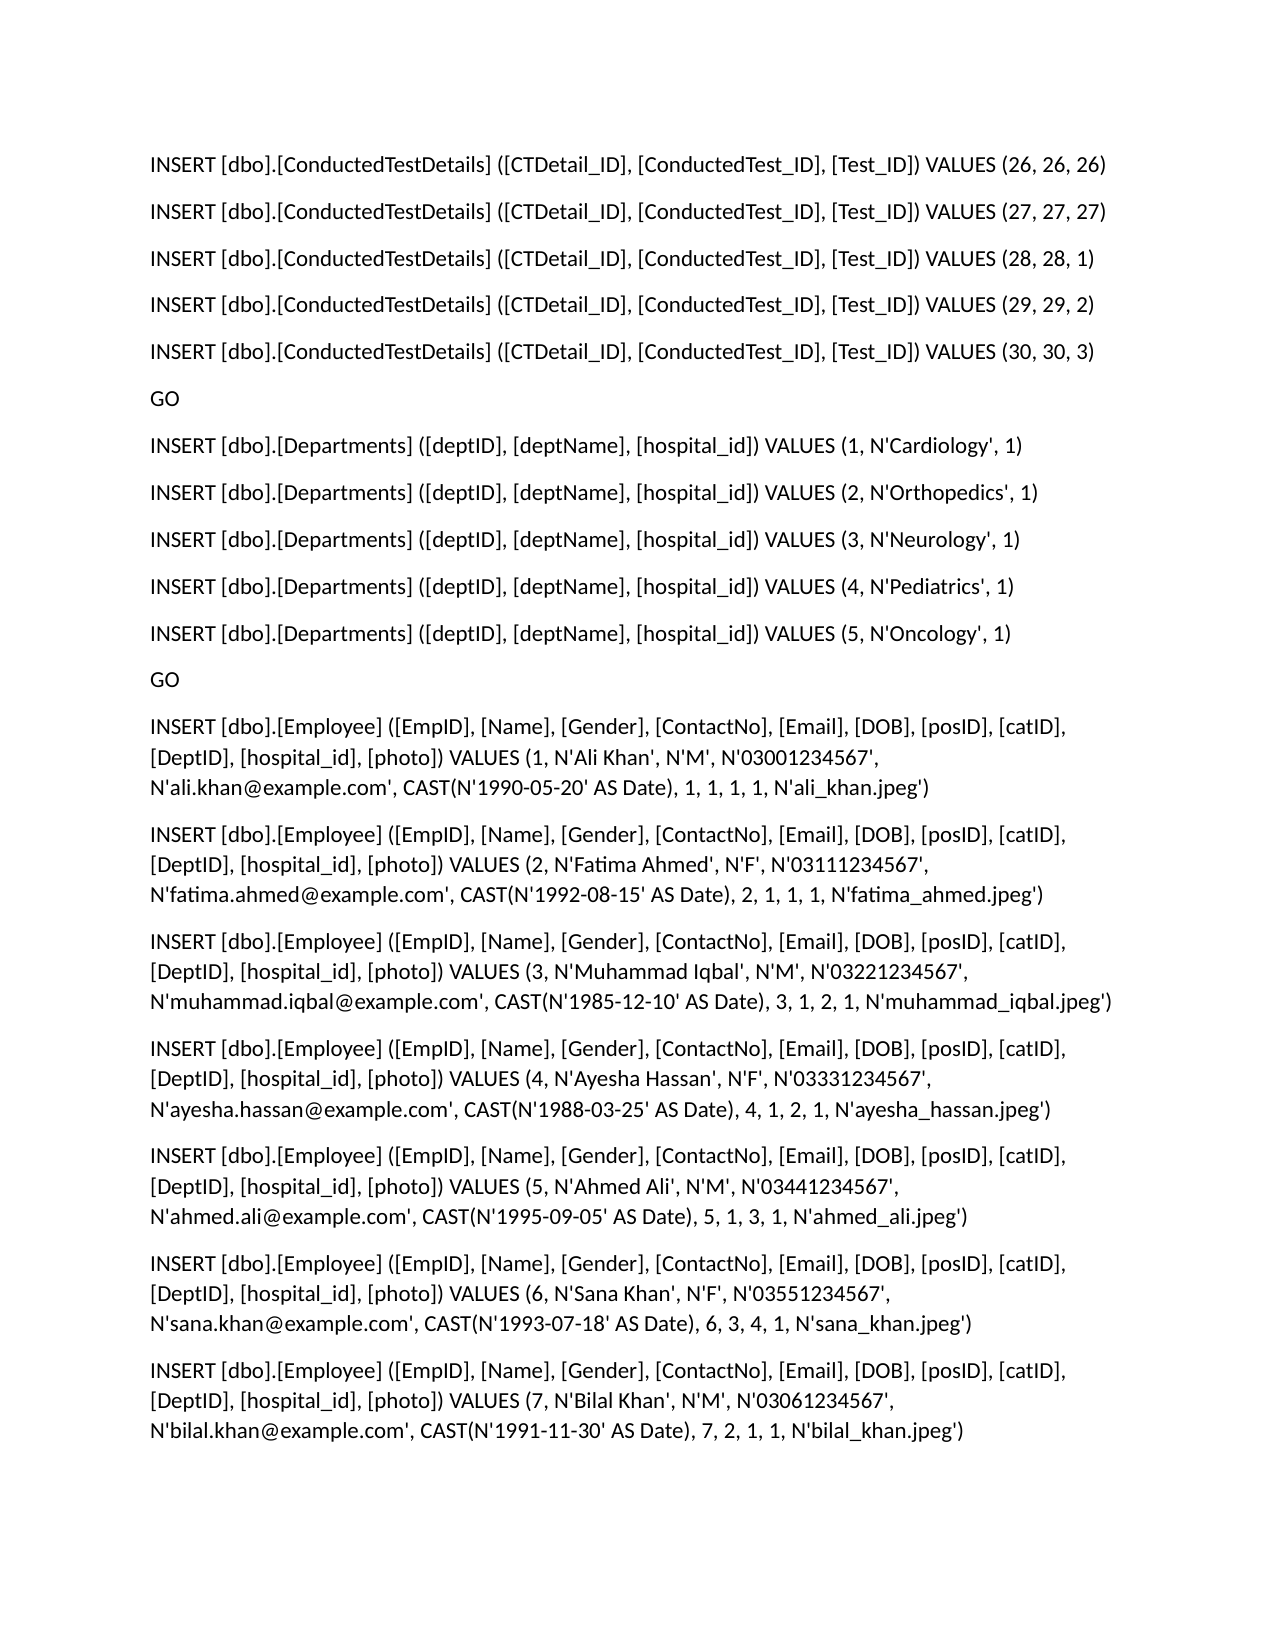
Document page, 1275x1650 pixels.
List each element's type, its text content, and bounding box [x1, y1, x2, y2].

text INSERT [dbo].[Employee] ([EmpID], [Name], [Gender], [ContactNo], [Email], [DOB], [posID], [catID], [DeptID], [hospital_id], [photo]) VALUES (3, N'Muhammad Iqbal', N'M', N'03221234567', N'muhammad.iqbal@example.com', CAST(N'1985-12-10' AS Date), 3, 1, 2, 1, N'muhammad_iqbal.jpeg') [150, 927, 1125, 1016]
text INSERT [dbo].[Departments] ([deptID], [deptName], [hospital_id]) VALUES (5, N'Oncology', 1) [150, 619, 1125, 647]
text GO [150, 384, 1125, 412]
text INSERT [dbo].[ConductedTestDetails] ([CTDetail_ID], [ConductedTest_ID], [Test_ID]) VALUES (30, 30, 3) [150, 337, 1125, 366]
text GO [150, 666, 1125, 694]
text INSERT [dbo].[Departments] ([deptID], [deptName], [hospital_id]) VALUES (3, N'Neurology', 1) [150, 525, 1125, 553]
text INSERT [dbo].[ConductedTestDetails] ([CTDetail_ID], [ConductedTest_ID], [Test_ID]) VALUES (28, 28, 1) [150, 244, 1125, 272]
text INSERT [dbo].[Departments] ([deptID], [deptName], [hospital_id]) VALUES (4, N'Pediatrics', 1) [150, 572, 1125, 600]
text INSERT [dbo].[ConductedTestDetails] ([CTDetail_ID], [ConductedTest_ID], [Test_ID]) VALUES (26, 26, 26) [150, 150, 1125, 178]
text INSERT [dbo].[ConductedTestDetails] ([CTDetail_ID], [ConductedTest_ID], [Test_ID]) VALUES (29, 29, 2) [150, 291, 1125, 319]
text INSERT [dbo].[Employee] ([EmpID], [Name], [Gender], [ContactNo], [Email], [DOB], [posID], [catID], [DeptID], [hospital_id], [photo]) VALUES (5, N'Ahmed Ali', N'M', N'03441234567', N'ahmed.ali@example.com', CAST(N'1995-09-05' AS Date), 5, 1, 3, 1, N'ahmed_ali.jpeg') [150, 1142, 1125, 1230]
text INSERT [dbo].[Employee] ([EmpID], [Name], [Gender], [ContactNo], [Email], [DOB], [posID], [catID], [DeptID], [hospital_id], [photo]) VALUES (7, N'Bilal Khan', N'M', N'03061234567', N'bilal.khan@example.com', CAST(N'1991-11-30' AS Date), 7, 2, 1, 1, N'bilal_khan.jpeg') [150, 1356, 1125, 1445]
text INSERT [dbo].[ConductedTestDetails] ([CTDetail_ID], [ConductedTest_ID], [Test_ID]) VALUES (27, 27, 27) [150, 197, 1125, 225]
text INSERT [dbo].[Employee] ([EmpID], [Name], [Gender], [ContactNo], [Email], [DOB], [posID], [catID], [DeptID], [hospital_id], [photo]) VALUES (4, N'Ayesha Hassan', N'F', N'03331234567', N'ayesha.hassan@example.com', CAST(N'1988-03-25' AS Date), 4, 1, 2, 1, N'ayesha_hassan.jpeg') [150, 1034, 1125, 1123]
text INSERT [dbo].[Departments] ([deptID], [deptName], [hospital_id]) VALUES (2, N'Orthopedics', 1) [150, 478, 1125, 506]
text INSERT [dbo].[Departments] ([deptID], [deptName], [hospital_id]) VALUES (1, N'Cardiology', 1) [150, 431, 1125, 459]
text INSERT [dbo].[Employee] ([EmpID], [Name], [Gender], [ContactNo], [Email], [DOB], [posID], [catID], [DeptID], [hospital_id], [photo]) VALUES (1, N'Ali Khan', N'M', N'03001234567', N'ali.khan@example.com', CAST(N'1990-05-20' AS Date), 1, 1, 1, 1, N'ali_khan.jpeg') [150, 712, 1125, 801]
text INSERT [dbo].[Employee] ([EmpID], [Name], [Gender], [ContactNo], [Email], [DOB], [posID], [catID], [DeptID], [hospital_id], [photo]) VALUES (6, N'Sana Khan', N'F', N'03551234567', N'sana.khan@example.com', CAST(N'1993-07-18' AS Date), 6, 3, 4, 1, N'sana_khan.jpeg') [150, 1249, 1125, 1337]
text INSERT [dbo].[Employee] ([EmpID], [Name], [Gender], [ContactNo], [Email], [DOB], [posID], [catID], [DeptID], [hospital_id], [photo]) VALUES (2, N'Fatima Ahmed', N'F', N'03111234567', N'fatima.ahmed@example.com', CAST(N'1992-08-15' AS Date), 2, 1, 1, 1, N'fatima_ahmed.jpeg') [150, 820, 1125, 908]
